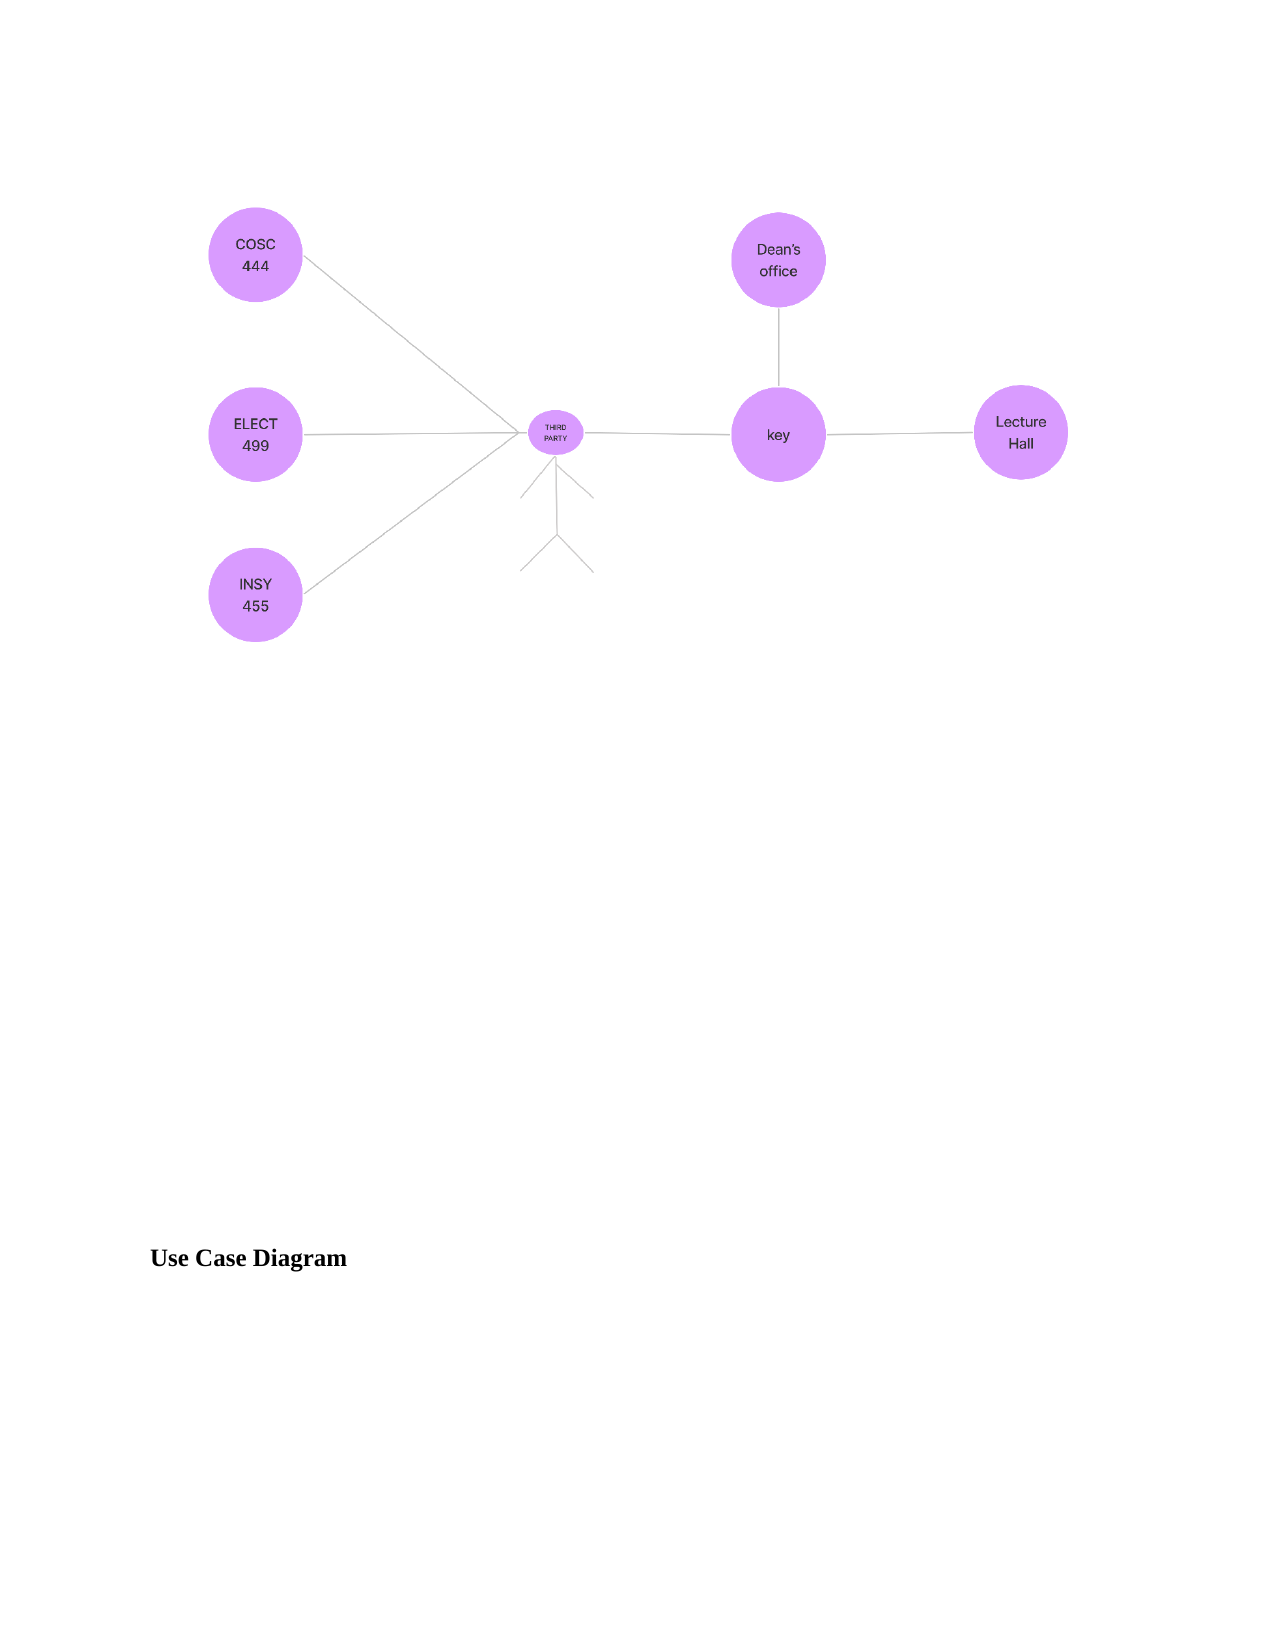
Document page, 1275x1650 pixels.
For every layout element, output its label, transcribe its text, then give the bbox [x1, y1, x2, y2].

picture [150, 150, 1125, 700]
text Use Case Diagram [150, 1243, 1125, 1272]
